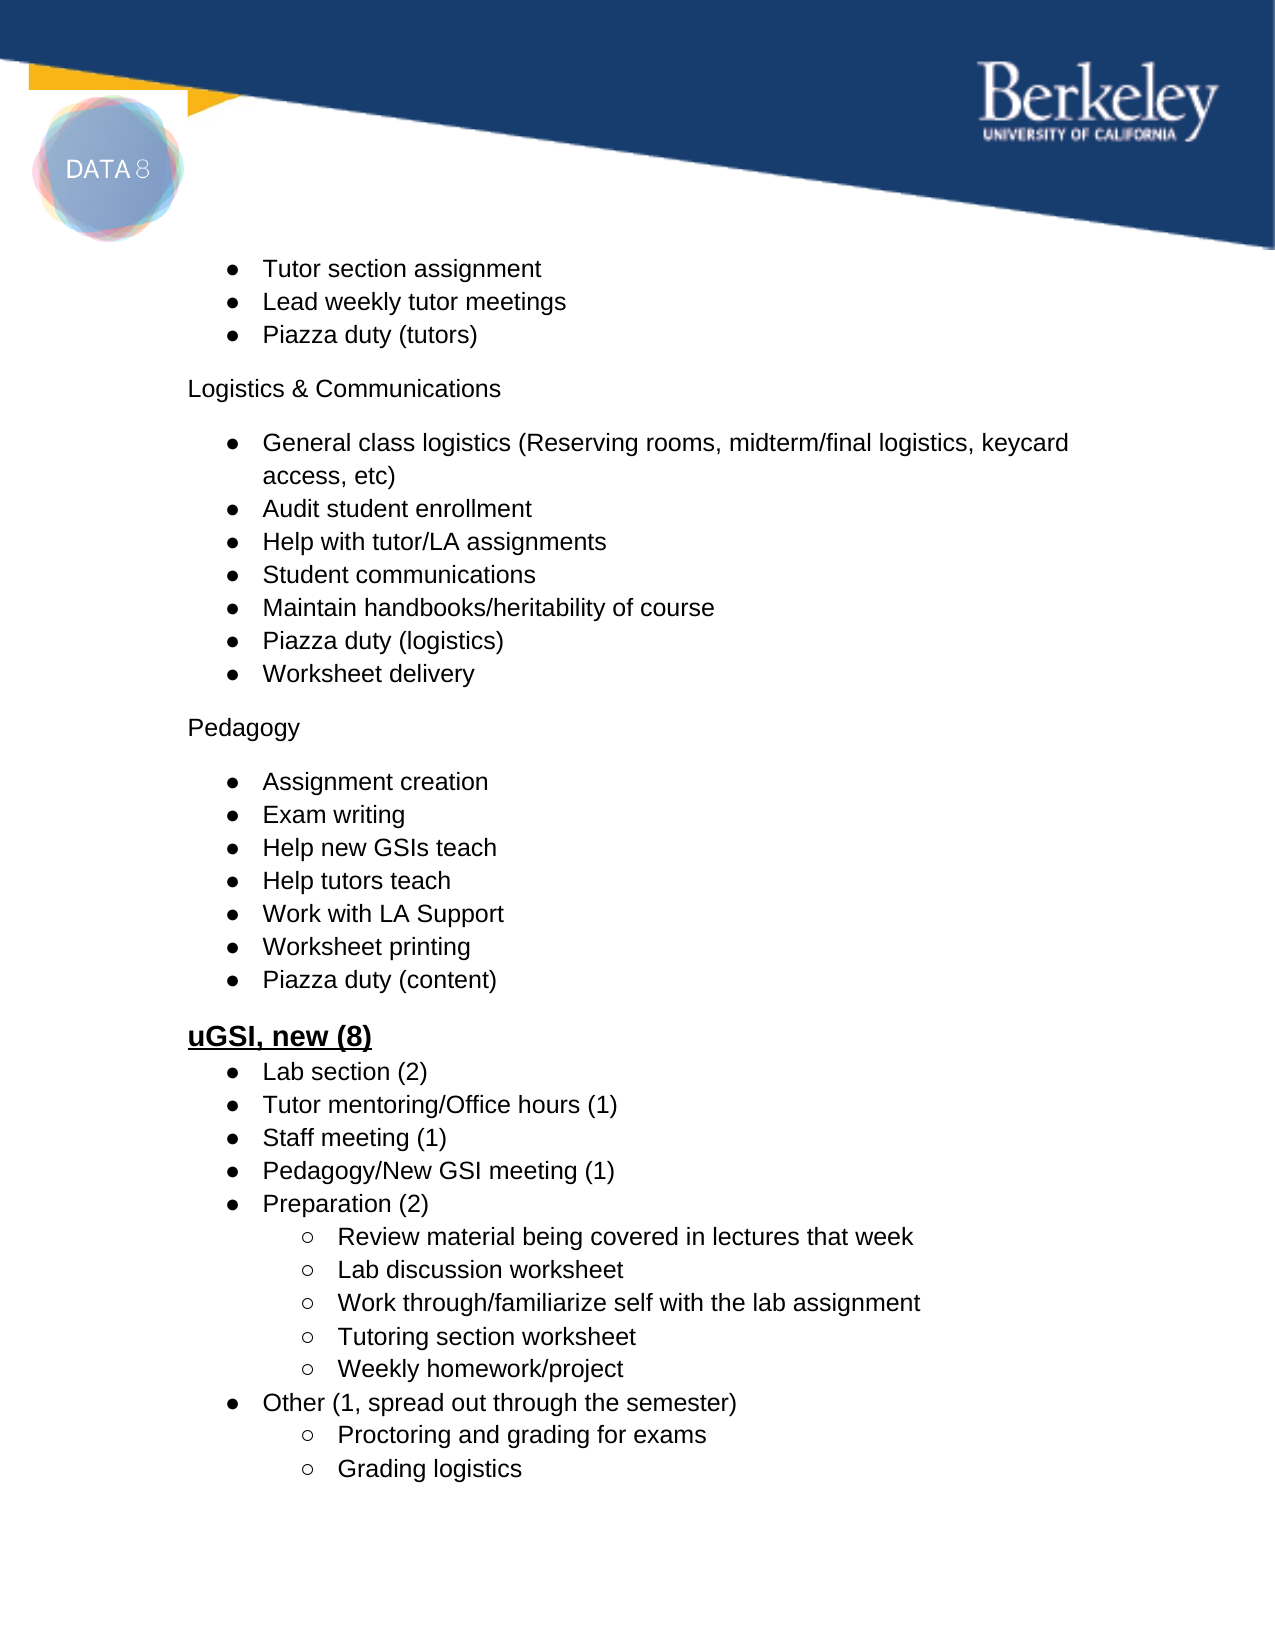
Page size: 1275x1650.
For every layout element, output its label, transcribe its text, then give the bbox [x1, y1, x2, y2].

list Audit student enrollment [225, 494, 1087, 523]
list Grading logistics [300, 1453, 1087, 1482]
list Piazza duty (logistics) [225, 626, 1087, 655]
list Exam writing [225, 800, 1087, 828]
list Weekly homework/project [300, 1354, 1087, 1383]
list Work through/familiarize self with the lab assignment [300, 1288, 1087, 1317]
text Logistics & Communications [187, 374, 1087, 403]
list Work with LA Support [225, 899, 1087, 928]
list Maintain handbooks/heritability of course [225, 593, 1087, 622]
text Pedagogy [187, 713, 1087, 742]
list Tutor mentoring/Office hours (1) [225, 1090, 1087, 1119]
list Worksheet printing [225, 932, 1087, 961]
list Review material being covered in lectures that week [300, 1222, 1087, 1251]
list Pedagogy/New GSI meeting (1) [225, 1156, 1087, 1185]
list Lab discussion worksheet [300, 1255, 1087, 1284]
list Tutor section assignment [225, 216, 1087, 283]
list Piazza duty (tutors) [225, 320, 1087, 349]
list Student communications [225, 560, 1087, 589]
list Assignment creation [225, 767, 1087, 796]
list Piazza duty (content) [225, 965, 1087, 994]
list Preparation (2) [225, 1189, 1087, 1218]
list Worksheet delivery [225, 659, 1087, 688]
list Help new GSIs teach [225, 833, 1087, 862]
list Other (1, spread out through the semester) [225, 1387, 1087, 1416]
list General class logistics (Reserving rooms, midterm/final logistics, keycard access, etc) [225, 428, 1087, 490]
list Lead weekly tutor meetings [225, 287, 1087, 316]
list Tutoring section worksheet [300, 1321, 1087, 1350]
picture [0, 0, 1275, 250]
list Help with tutor/LA assignments [225, 527, 1087, 556]
subtitle uGSI, new (8) [187, 1019, 1087, 1052]
list Lab section (2) [225, 1057, 1087, 1086]
list Proctoring and grading for exams [300, 1421, 1087, 1449]
list Staff meeting (1) [225, 1123, 1087, 1152]
list Help tutors teach [225, 866, 1087, 894]
